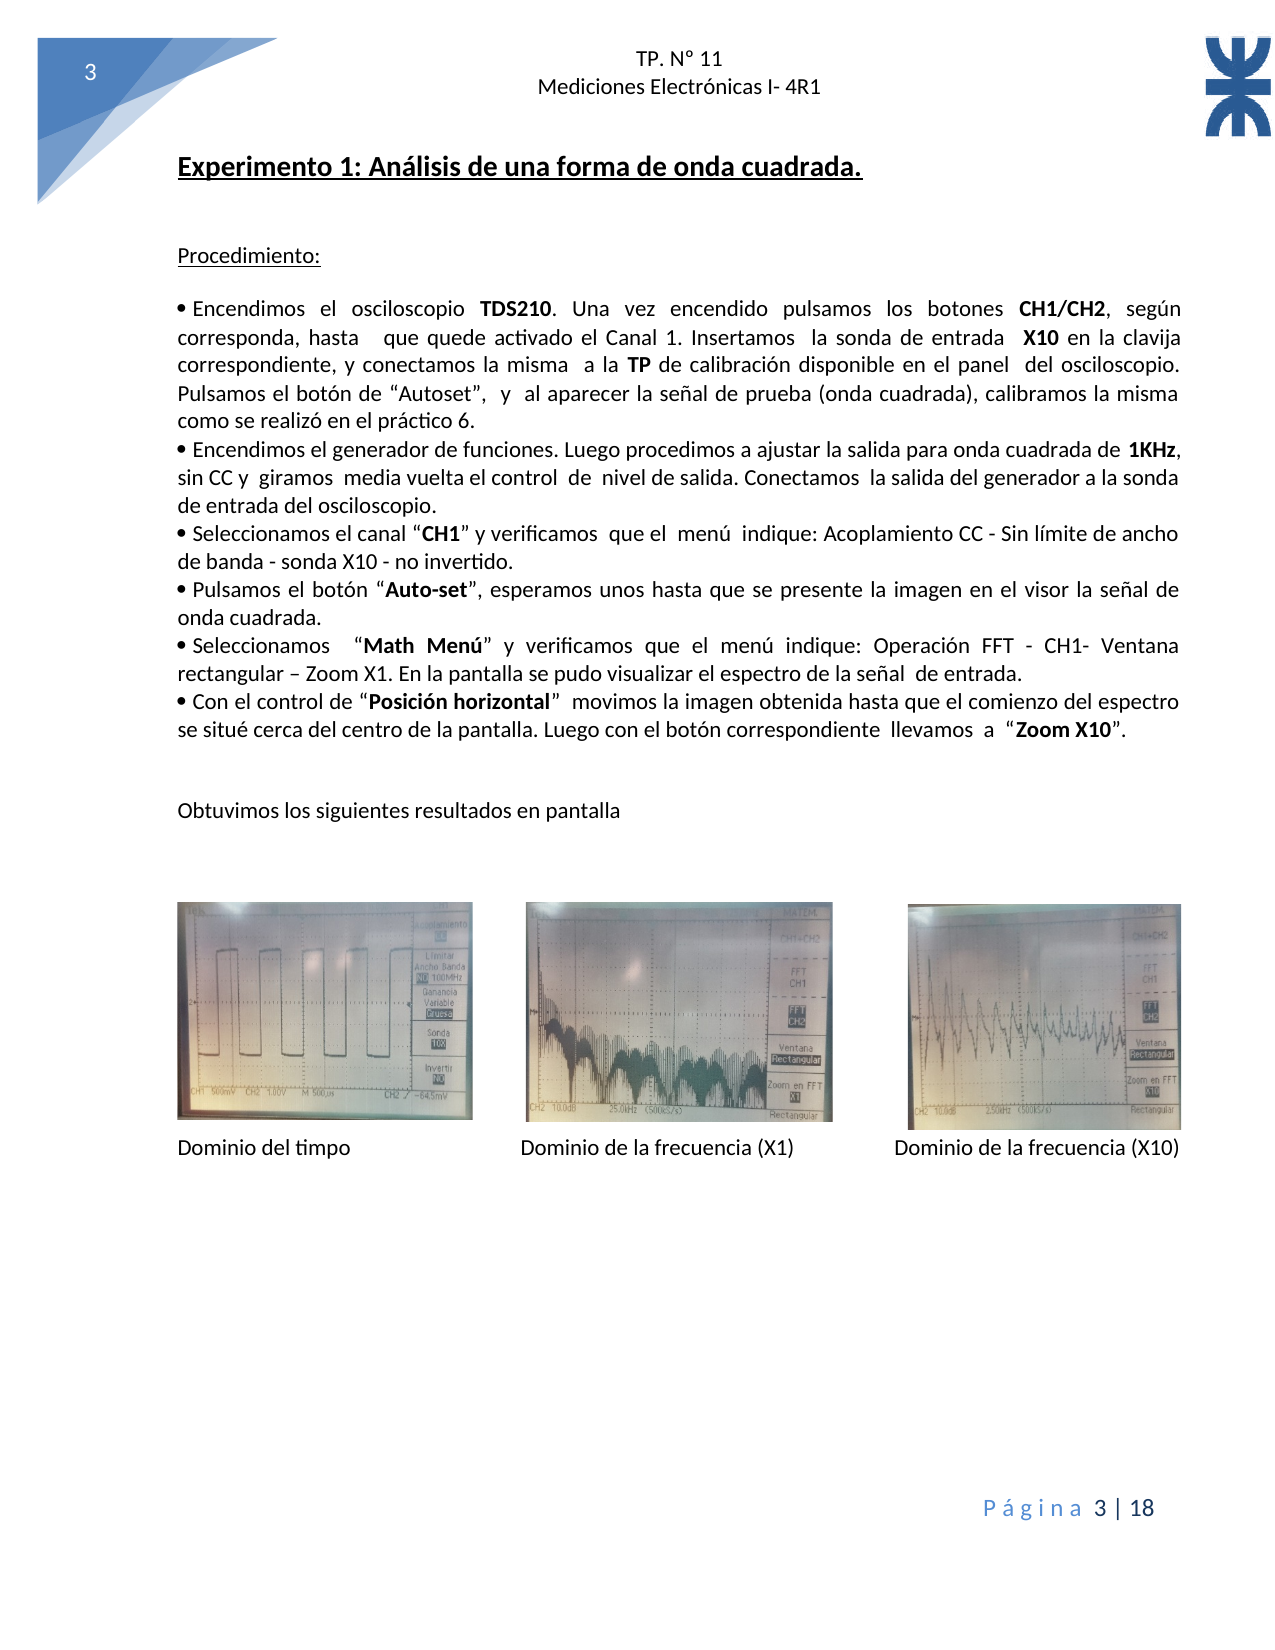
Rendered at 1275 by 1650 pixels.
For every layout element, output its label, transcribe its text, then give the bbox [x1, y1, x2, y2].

list Con el control de “Posición horizontal” movimos la imagen obtenida hasta que el comienzo del espectro se situé cerca del centro de la pantalla. Luego con el botón correspondiente llevamos a “Zoom X10”. [177, 687, 1181, 743]
list Pulsamos el botón “Auto-set”, esperamos unos hasta que se presente la imagen en el visor la señal de onda cuadrada. [177, 575, 1181, 631]
subtitle Experimento 1: Análisis de una forma de onda cuadrada. [177, 148, 1181, 183]
list Encendimos el osciloscopio TDS210. Una vez encendido pulsamos los botones CH1/CH2, según corresponda, hasta que quede activado el Canal 1. Insertamos la sonda de entrada X10 en la clavija correspondiente, y conectamos la misma a la TP de calibración disponible en el panel del osciloscopio. Pulsamos el botón de “Autoset”, y al aparecer la señal de prueba (onda cuadrada), calibramos la misma como se realizó en el práctico 6. [177, 294, 1181, 435]
list Seleccionamos “Math Menú” y verificamos que el menú indique: Operación FFT - CH1- Ventana rectangular – Zoom X1. En la pantalla se pudo visualizar el espectro de la señal de entrada. [177, 631, 1181, 687]
picture [37, 37, 279, 206]
list Seleccionamos el canal “CH1” y verificamos que el menú indique: Acoplamiento CC - Sin límite de ancho de banda - sonda X10 - no invertido. [177, 519, 1181, 575]
text Procedimiento: [177, 242, 1181, 269]
text Dominio del timpo Dominio de la frecuencia (X1) Dominio de la frecuencia (X10) [177, 902, 1181, 1161]
text Obtuvimos los siguientes resultados en pantalla [177, 796, 1181, 824]
list Encendimos el generador de funciones. Luego procedimos a ajustar la salida para onda cuadrada de 1KHz, sin CC y giramos media vuelta el control de nivel de salida. Conectamos la salida del generador a la sonda de entrada del osciloscopio. [177, 435, 1181, 519]
picture [907, 904, 1182, 1130]
